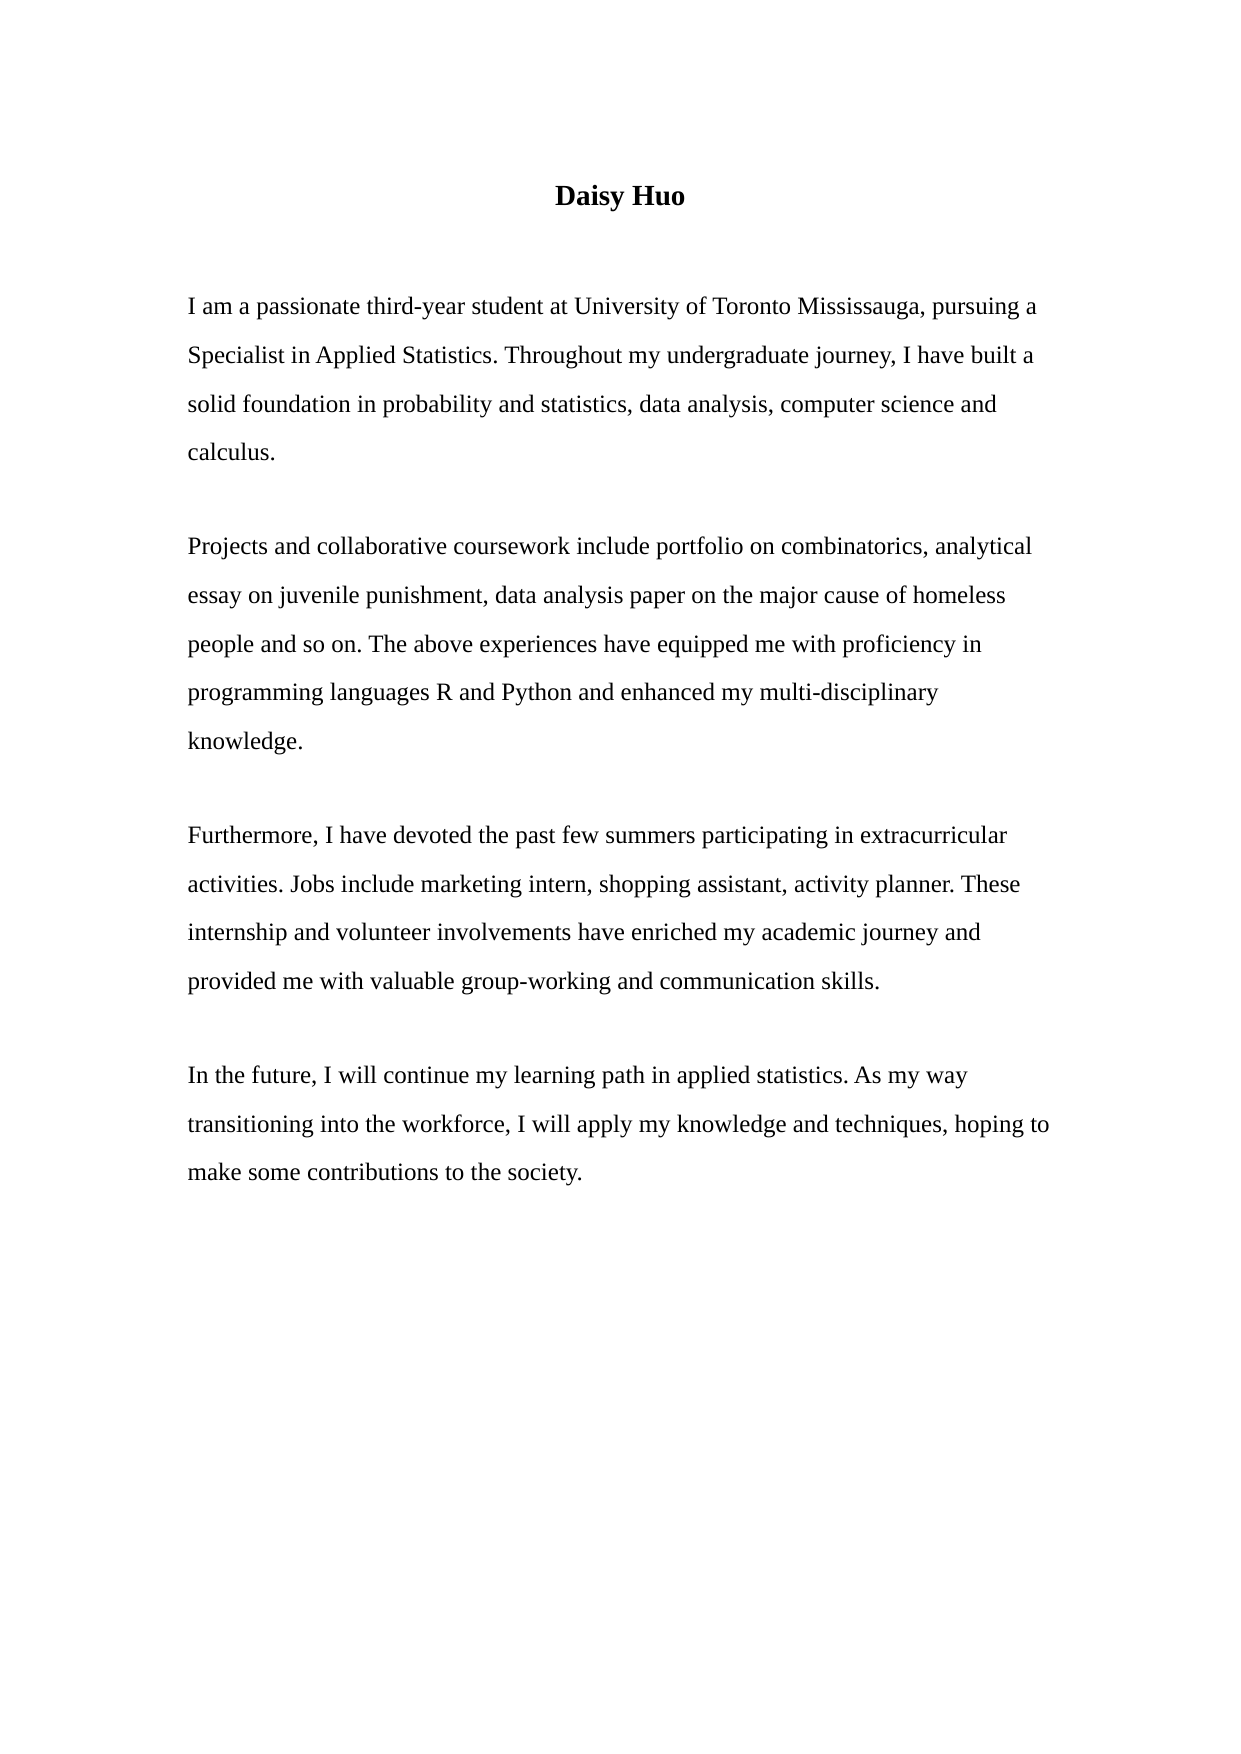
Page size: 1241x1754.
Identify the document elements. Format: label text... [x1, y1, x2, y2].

text Furthermore, I have devoted the past few summers participating in extracurricular activities. Jobs include marketing intern, shopping assistant, activity planner. These internship and volunteer involvements have enriched my academic journey and provided me with valuable group-working and communication skills. [187, 818, 1053, 997]
text In the future, I will continue my learning path in applied statistics. As my way transitioning into the workforce, I will apply my knowledge and techniques, hoping to make some contributions to the society. [187, 1058, 1053, 1188]
text Projects and collaborative coursework include portfolio on combinatorics, analytical essay on juvenile punishment, data analysis paper on the major cause of homeless people and so on. The above experiences have equipped me with proficiency in programming languages R and Python and enhanced my multi-disciplinary knowledge. [187, 529, 1053, 757]
text Daisy Huo [187, 162, 1053, 227]
text I am a passionate third-year student at University of Toronto Mississauga, pursuing a Specialist in Applied Statistics. Throughout my undergraduate journey, I have built a solid foundation in probability and statistics, data analysis, computer science and calculus. [187, 289, 1053, 468]
